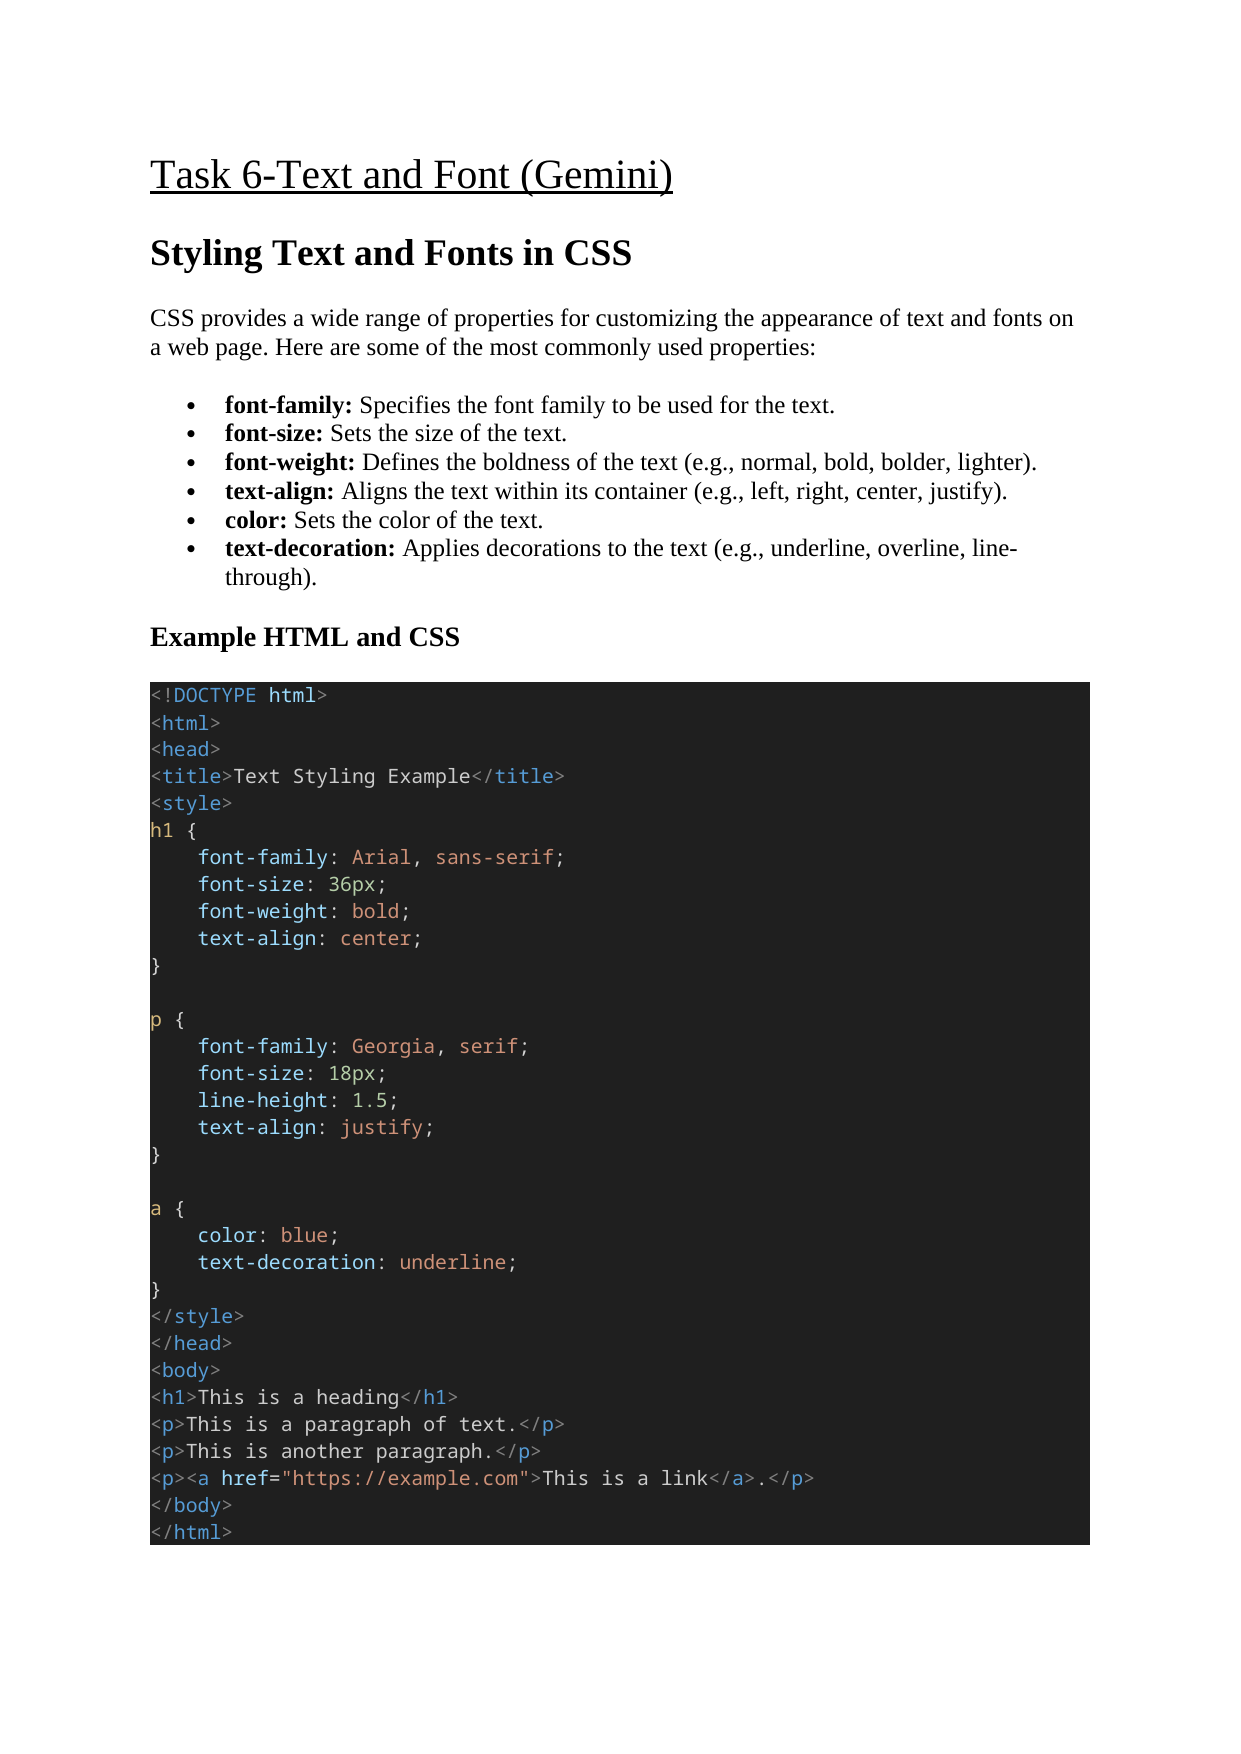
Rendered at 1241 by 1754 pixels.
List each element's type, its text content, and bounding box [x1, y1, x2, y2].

text <!DOCTYPE html> [150, 682, 1090, 709]
text color: blue; [150, 1221, 1090, 1248]
text <style> [150, 790, 1090, 817]
list text-align: Aligns the text within its container (e.g., left, right, center, justify). [187, 476, 1090, 505]
text font-family: Arial, sans-serif; [150, 844, 1090, 871]
text <h1>This is a heading</h1> [150, 1383, 1090, 1410]
text text-align: justify; [150, 1113, 1090, 1140]
text a { [150, 1194, 1090, 1221]
text h1 { [150, 817, 1090, 844]
list color: Sets the color of the text. [187, 505, 1090, 533]
text font-family: Georgia, serif; [150, 1032, 1090, 1059]
text font-weight: bold; [150, 898, 1090, 924]
text line-height: 1.5; [150, 1086, 1090, 1113]
text font-size: 18px; [150, 1059, 1090, 1086]
text <head> [150, 736, 1090, 763]
list font-weight: Defines the boldness of the text (e.g., normal, bold, bolder, lighter). [187, 447, 1090, 476]
text </body> [150, 1491, 1090, 1518]
text </head> [150, 1329, 1090, 1356]
text <html> [150, 709, 1090, 736]
text Styling Text and Fonts in CSS [150, 231, 1090, 274]
text <p>This is another paragraph.</p> [150, 1437, 1090, 1464]
text text-align: center; [150, 924, 1090, 952]
text </html> [150, 1518, 1090, 1545]
list font-size: Sets the size of the text. [187, 418, 1090, 447]
text Task 6-Text and Font (Gemini) [150, 150, 1090, 198]
text text-decoration: underline; [150, 1248, 1090, 1275]
text </style> [150, 1302, 1090, 1329]
text CSS provides a wide range of properties for customizing the appearance of text and fonts on a web page. Here are some of the most commonly used properties: [150, 303, 1090, 361]
text } [150, 1275, 1090, 1302]
list text-decoration: Applies decorations to the text (e.g., underline, overline, line-through). [187, 533, 1090, 591]
text } [150, 1140, 1090, 1167]
text p { [150, 1006, 1090, 1032]
text <body> [150, 1356, 1090, 1383]
text Example HTML and CSS [150, 620, 1090, 653]
text font-size: 36px; [150, 871, 1090, 898]
text <title>Text Styling Example</title> [150, 763, 1090, 790]
text } [150, 952, 1090, 978]
list font-family: Specifies the font family to be used for the text. [187, 390, 1090, 418]
text <p><a href="https://example.com">This is a link</a>.</p> [150, 1464, 1090, 1491]
text <p>This is a paragraph of text.</p> [150, 1410, 1090, 1437]
